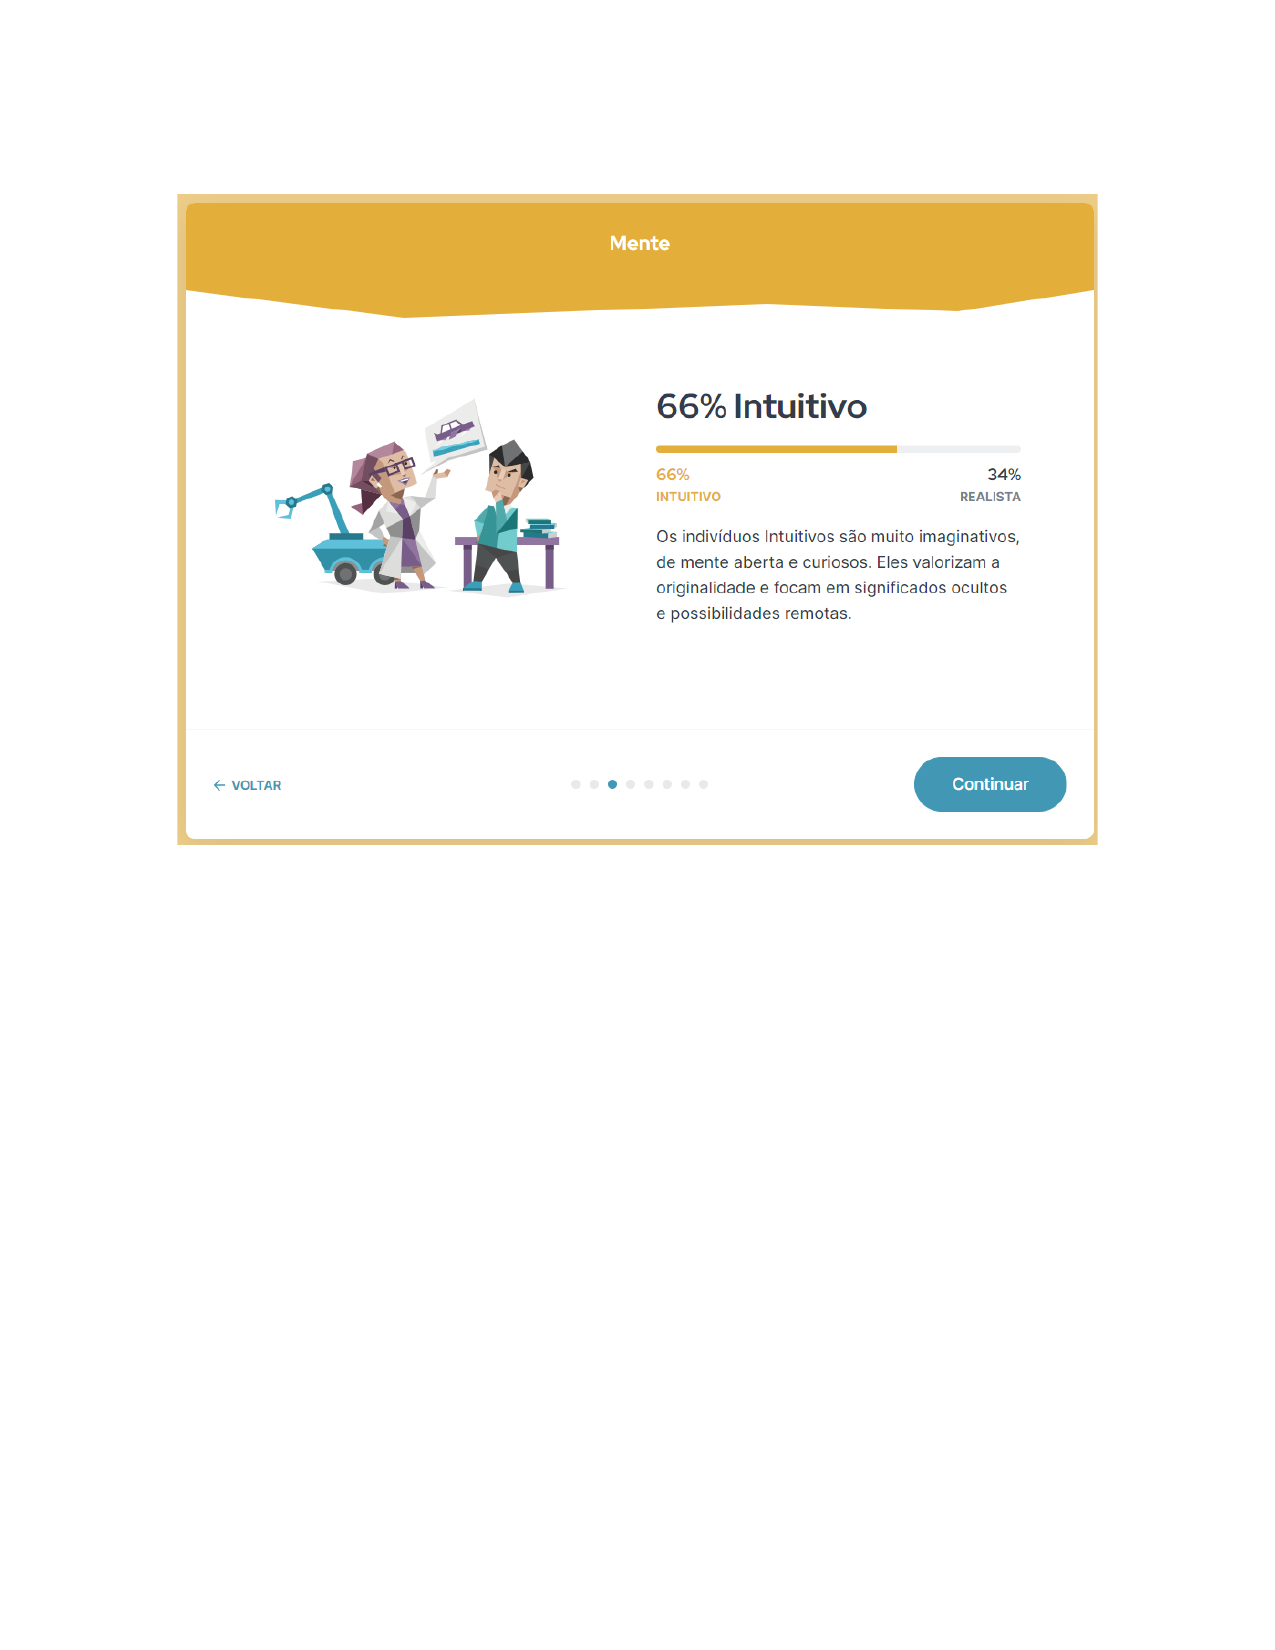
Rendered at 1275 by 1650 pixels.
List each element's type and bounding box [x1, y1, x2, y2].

picture [177, 194, 1098, 845]
